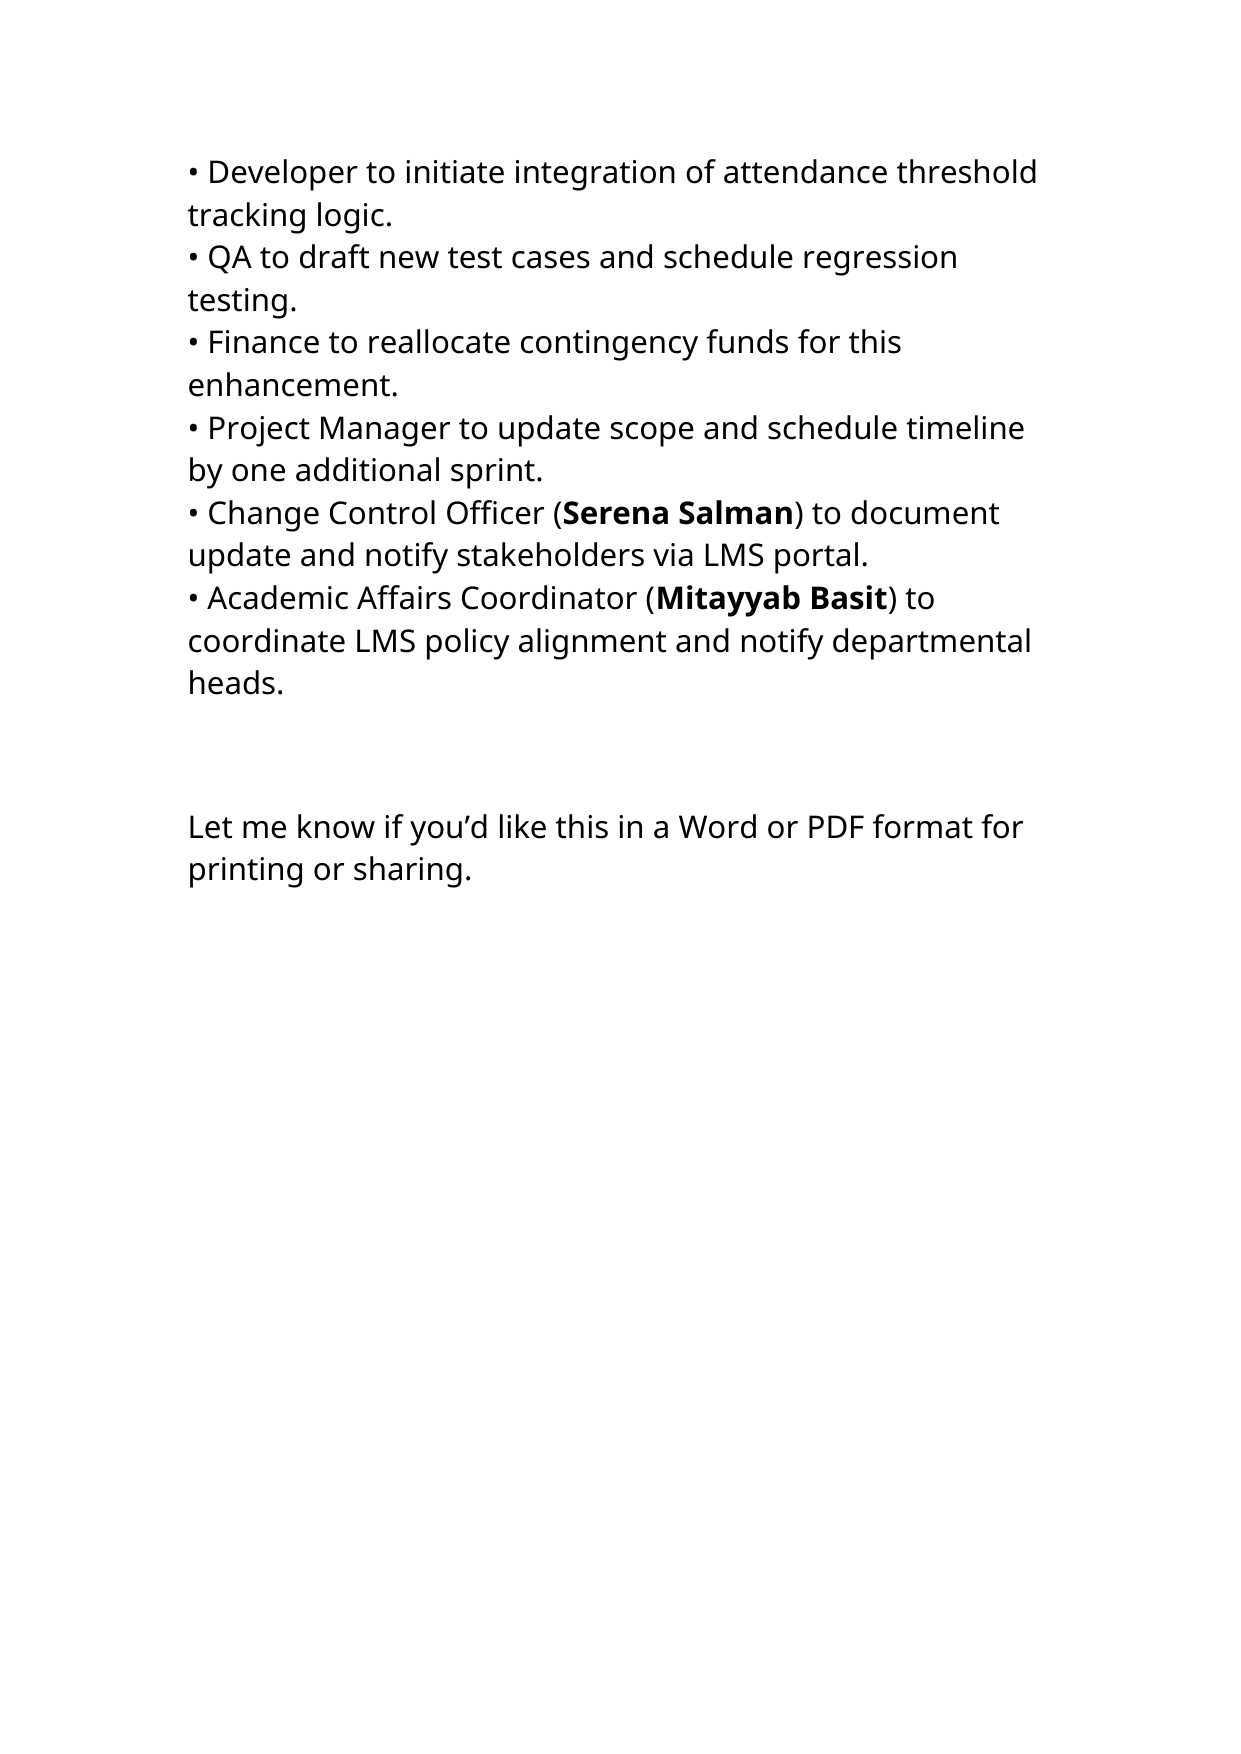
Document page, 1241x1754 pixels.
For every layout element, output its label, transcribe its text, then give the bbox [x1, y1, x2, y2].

text Let me know if you’d like this in a Word or PDF format for printing or sharing. [187, 805, 1053, 890]
text • Developer to initiate integration of attendance threshold tracking logic. • QA to draft new test cases and schedule regression testing. • Finance to reallocate contingency funds for this enhancement. • Project Manager to update scope and schedule timeline by one additional sprint. • Change Control Officer (Serena Salman) to document update and notify stakeholders via LMS portal. • Academic Affairs Coordinator (Mitayyab Basit) to coordinate LMS policy alignment and notify departmental heads. [187, 150, 1053, 704]
